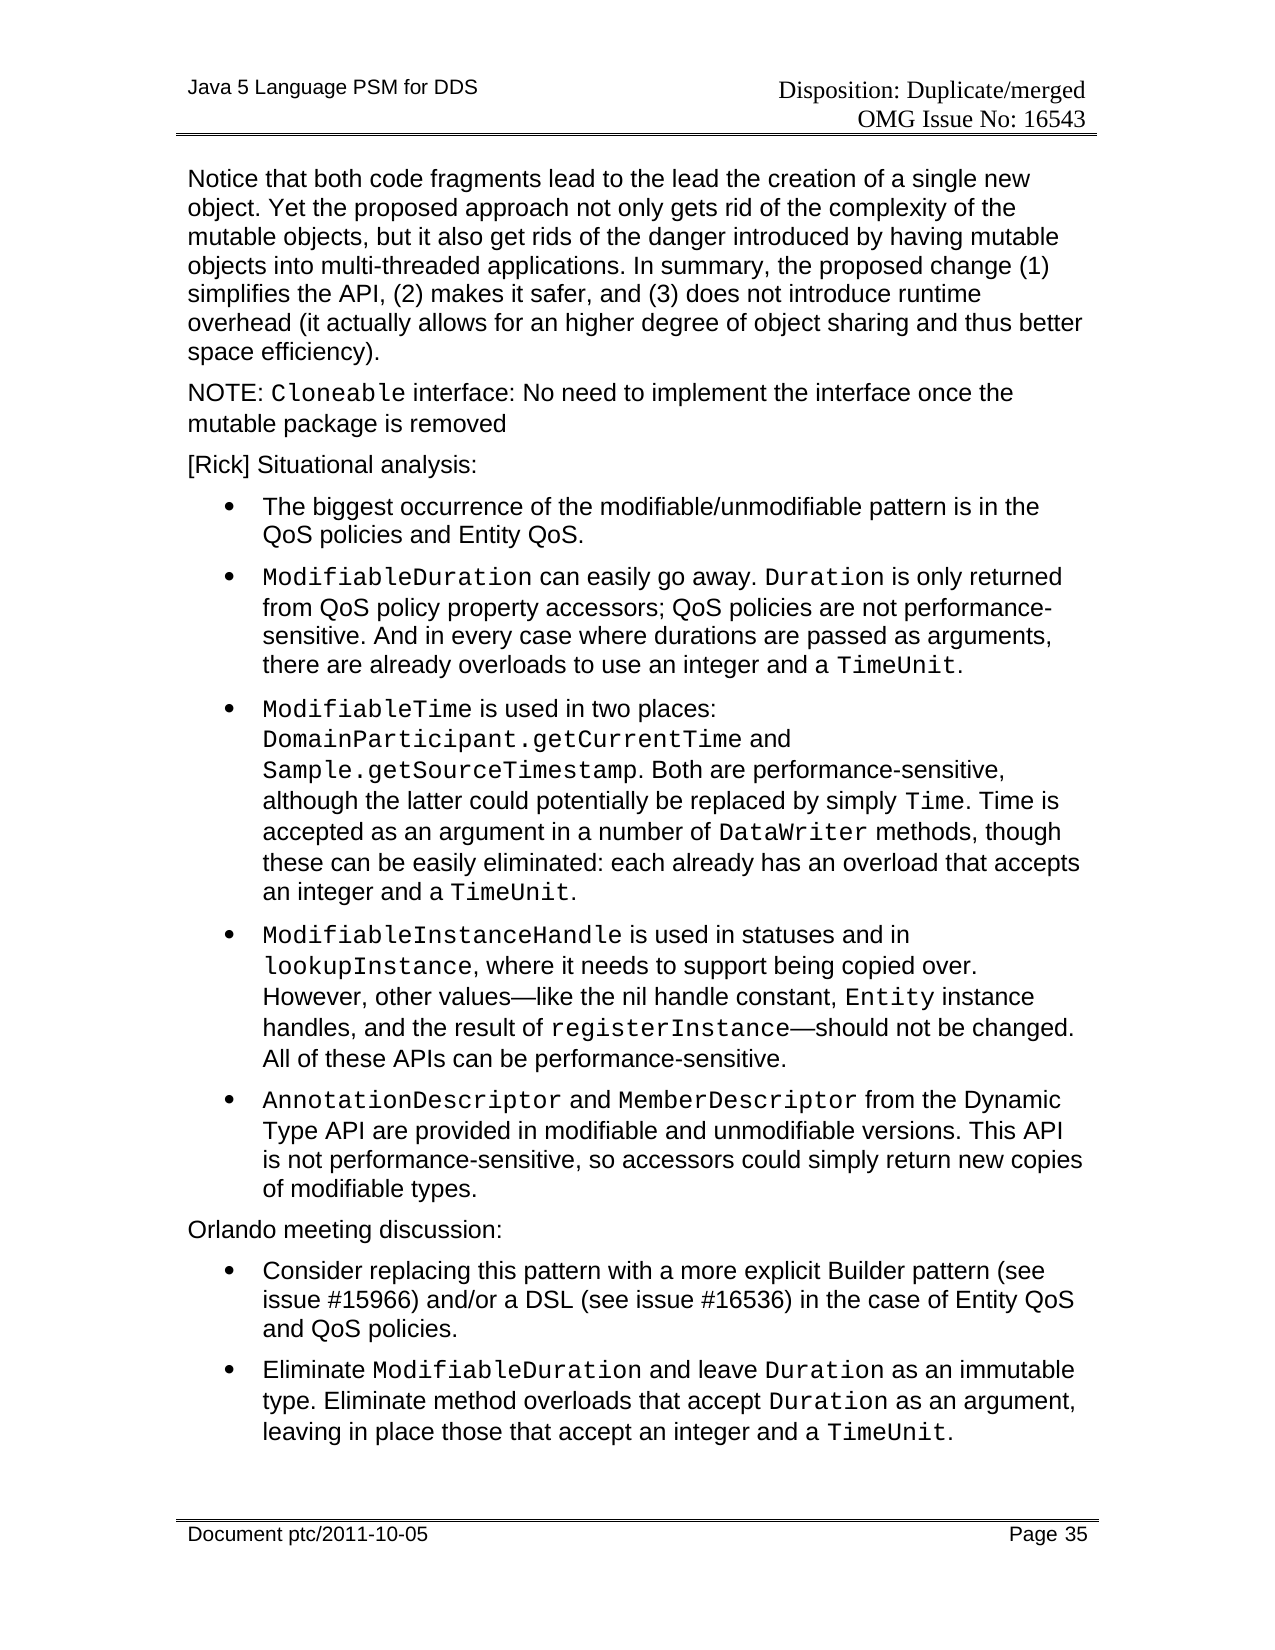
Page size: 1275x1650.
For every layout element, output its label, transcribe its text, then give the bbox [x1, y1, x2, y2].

list ModifiableDuration can easily go away. Duration is only returned from QoS policy property accessors; QoS policies are not performance-sensitive. And in every case where durations are passed as arguments, there are already overloads to use an integer and a TimeUnit. [225, 562, 1087, 681]
list ModifiableInstanceHandle is used in statuses and in lookupInstance, where it needs to support being copied over. However, other values—like the nil handle constant, Entity instance handles, and the result of registerInstance—should not be changed. All of these APIs can be performance-sensitive. [225, 920, 1087, 1073]
text NOTE: Cloneable interface: No need to implement the interface once the mutable package is removed [187, 378, 1087, 438]
text Notice that both code fragments lead to the lead the creation of a single new object. Yet the proposed approach not only gets rid of the complexity of the mutable objects, but it also get rids of the danger introduced by having mutable objects into multi-threaded applications. In summary, the proposed change (1) simplifies the API, (2) makes it safer, and (3) does not introduce runtime overhead (it actually allows for an higher degree of object sharing and thus better space efficiency). [187, 164, 1087, 366]
text [Rick] Situational analysis: [187, 450, 1087, 479]
list The biggest occurrence of the modifiable/unmodifiable pattern is in the QoS policies and Entity QoS. [225, 492, 1087, 549]
list ModifiableTime is used in two places: DomainParticipant.getCurrentTime and Sample.getSourceTimestamp. Both are performance-sensitive, although the latter could potentially be replaced by simply Time. Time is accepted as an argument in a number of DataWriter methods, though these can be easily eliminated: each already has an overload that accepts an integer and a TimeUnit. [225, 693, 1087, 908]
list AnnotationDescriptor and MemberDescriptor from the Dynamic Type API are provided in modifiable and unmodifiable versions. This API is not performance-sensitive, so accessors could simply return new copies of modifiable types. [225, 1085, 1087, 1203]
text Orlando meeting discussion: [187, 1215, 1087, 1244]
list Consider replacing this pattern with a more explicit Builder pattern (see issue #15966) and/or a DSL (see issue #16536) in the case of Entity QoS and QoS policies. [225, 1256, 1087, 1343]
list Eliminate ModifiableDuration and leave Duration as an immutable type. Eliminate method overloads that accept Duration as an argument, leaving in place those that accept an integer and a TimeUnit. [225, 1355, 1087, 1448]
